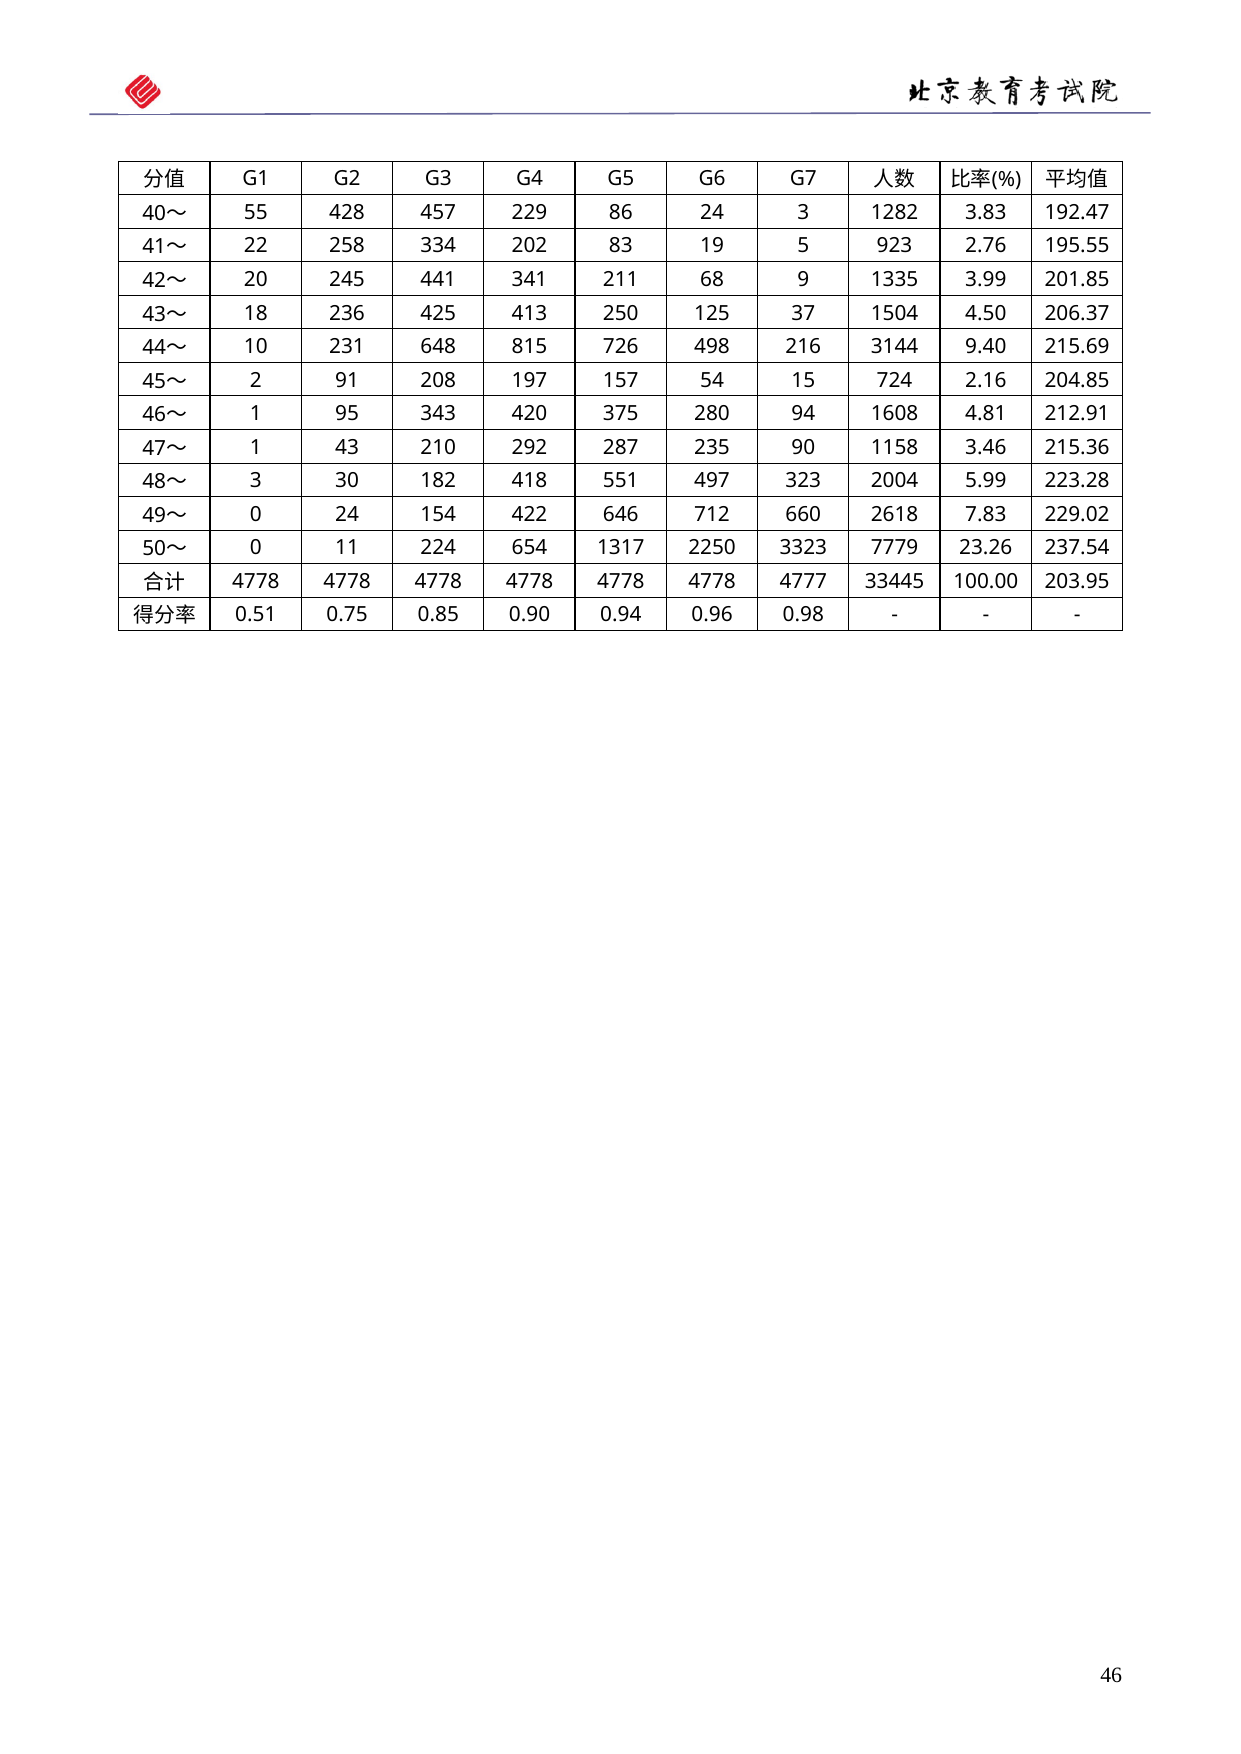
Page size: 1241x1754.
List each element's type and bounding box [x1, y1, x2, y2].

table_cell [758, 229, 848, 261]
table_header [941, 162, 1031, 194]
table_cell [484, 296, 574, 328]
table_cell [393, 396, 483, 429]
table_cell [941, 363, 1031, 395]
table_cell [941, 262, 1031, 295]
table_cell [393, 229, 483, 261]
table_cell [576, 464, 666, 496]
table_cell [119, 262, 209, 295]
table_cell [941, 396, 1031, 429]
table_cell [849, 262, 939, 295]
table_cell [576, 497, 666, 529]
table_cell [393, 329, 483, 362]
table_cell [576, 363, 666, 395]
picture [118, 71, 170, 114]
picture [909, 71, 1123, 108]
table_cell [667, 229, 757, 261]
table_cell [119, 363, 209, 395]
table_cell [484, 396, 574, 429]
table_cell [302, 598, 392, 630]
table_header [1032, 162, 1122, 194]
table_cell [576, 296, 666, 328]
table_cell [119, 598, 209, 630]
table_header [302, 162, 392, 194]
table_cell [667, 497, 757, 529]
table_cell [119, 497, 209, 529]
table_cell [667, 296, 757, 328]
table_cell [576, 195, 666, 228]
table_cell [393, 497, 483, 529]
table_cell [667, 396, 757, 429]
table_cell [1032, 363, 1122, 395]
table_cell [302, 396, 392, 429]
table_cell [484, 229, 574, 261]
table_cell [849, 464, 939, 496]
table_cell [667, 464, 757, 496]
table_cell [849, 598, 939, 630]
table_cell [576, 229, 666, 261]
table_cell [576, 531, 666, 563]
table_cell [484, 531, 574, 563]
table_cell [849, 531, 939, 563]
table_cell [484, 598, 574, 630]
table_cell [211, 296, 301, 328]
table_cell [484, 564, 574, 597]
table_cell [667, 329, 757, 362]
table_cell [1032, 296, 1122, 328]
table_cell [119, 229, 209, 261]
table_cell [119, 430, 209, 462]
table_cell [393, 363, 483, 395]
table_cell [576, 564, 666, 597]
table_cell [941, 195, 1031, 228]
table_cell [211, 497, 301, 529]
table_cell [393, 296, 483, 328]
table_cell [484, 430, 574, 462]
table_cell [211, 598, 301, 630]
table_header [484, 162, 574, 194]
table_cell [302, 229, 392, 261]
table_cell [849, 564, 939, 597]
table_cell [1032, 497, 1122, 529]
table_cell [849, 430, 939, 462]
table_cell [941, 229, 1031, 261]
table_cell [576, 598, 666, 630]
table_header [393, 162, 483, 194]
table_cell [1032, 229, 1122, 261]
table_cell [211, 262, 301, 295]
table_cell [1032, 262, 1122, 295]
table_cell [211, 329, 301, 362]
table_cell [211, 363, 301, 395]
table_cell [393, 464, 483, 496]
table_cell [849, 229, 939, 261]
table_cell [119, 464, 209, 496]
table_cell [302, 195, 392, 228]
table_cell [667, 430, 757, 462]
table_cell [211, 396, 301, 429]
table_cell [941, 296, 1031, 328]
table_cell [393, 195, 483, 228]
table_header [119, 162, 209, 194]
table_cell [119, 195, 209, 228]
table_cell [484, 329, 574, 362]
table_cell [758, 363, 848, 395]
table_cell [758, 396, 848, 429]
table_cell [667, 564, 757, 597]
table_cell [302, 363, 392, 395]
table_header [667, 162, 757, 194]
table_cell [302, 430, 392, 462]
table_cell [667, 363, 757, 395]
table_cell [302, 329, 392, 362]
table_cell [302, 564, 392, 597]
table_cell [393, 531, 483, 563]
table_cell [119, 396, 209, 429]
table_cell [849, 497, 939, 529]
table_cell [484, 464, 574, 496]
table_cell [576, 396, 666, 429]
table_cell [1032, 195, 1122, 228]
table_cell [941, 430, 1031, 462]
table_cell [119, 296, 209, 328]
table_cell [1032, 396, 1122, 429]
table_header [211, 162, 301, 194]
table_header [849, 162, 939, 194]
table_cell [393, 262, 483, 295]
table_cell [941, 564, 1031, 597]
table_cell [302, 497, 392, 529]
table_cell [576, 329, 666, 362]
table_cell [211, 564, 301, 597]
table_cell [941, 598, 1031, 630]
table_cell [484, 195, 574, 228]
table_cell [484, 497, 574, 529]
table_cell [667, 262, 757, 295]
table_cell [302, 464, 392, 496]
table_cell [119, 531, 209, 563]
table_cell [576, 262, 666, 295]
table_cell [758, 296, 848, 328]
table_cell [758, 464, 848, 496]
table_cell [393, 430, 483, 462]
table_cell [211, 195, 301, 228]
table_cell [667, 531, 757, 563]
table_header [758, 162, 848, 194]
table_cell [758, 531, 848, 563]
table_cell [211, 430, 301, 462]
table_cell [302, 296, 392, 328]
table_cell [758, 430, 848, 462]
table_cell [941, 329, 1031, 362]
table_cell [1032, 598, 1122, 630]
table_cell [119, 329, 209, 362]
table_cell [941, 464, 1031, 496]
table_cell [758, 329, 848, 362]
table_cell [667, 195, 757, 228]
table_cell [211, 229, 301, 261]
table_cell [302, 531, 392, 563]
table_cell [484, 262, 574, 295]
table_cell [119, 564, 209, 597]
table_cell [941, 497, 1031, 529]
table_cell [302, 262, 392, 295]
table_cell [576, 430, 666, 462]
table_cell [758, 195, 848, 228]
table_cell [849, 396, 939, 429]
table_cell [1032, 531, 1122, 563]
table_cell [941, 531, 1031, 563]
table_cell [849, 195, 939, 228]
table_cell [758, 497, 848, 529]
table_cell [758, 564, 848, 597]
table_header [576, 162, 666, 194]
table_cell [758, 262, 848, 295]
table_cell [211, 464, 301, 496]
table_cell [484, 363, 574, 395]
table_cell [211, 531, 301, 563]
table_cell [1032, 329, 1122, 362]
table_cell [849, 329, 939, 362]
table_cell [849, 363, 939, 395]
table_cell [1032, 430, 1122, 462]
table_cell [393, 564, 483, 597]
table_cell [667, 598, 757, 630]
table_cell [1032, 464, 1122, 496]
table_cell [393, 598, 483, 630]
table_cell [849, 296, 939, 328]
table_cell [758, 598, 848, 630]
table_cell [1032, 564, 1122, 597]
